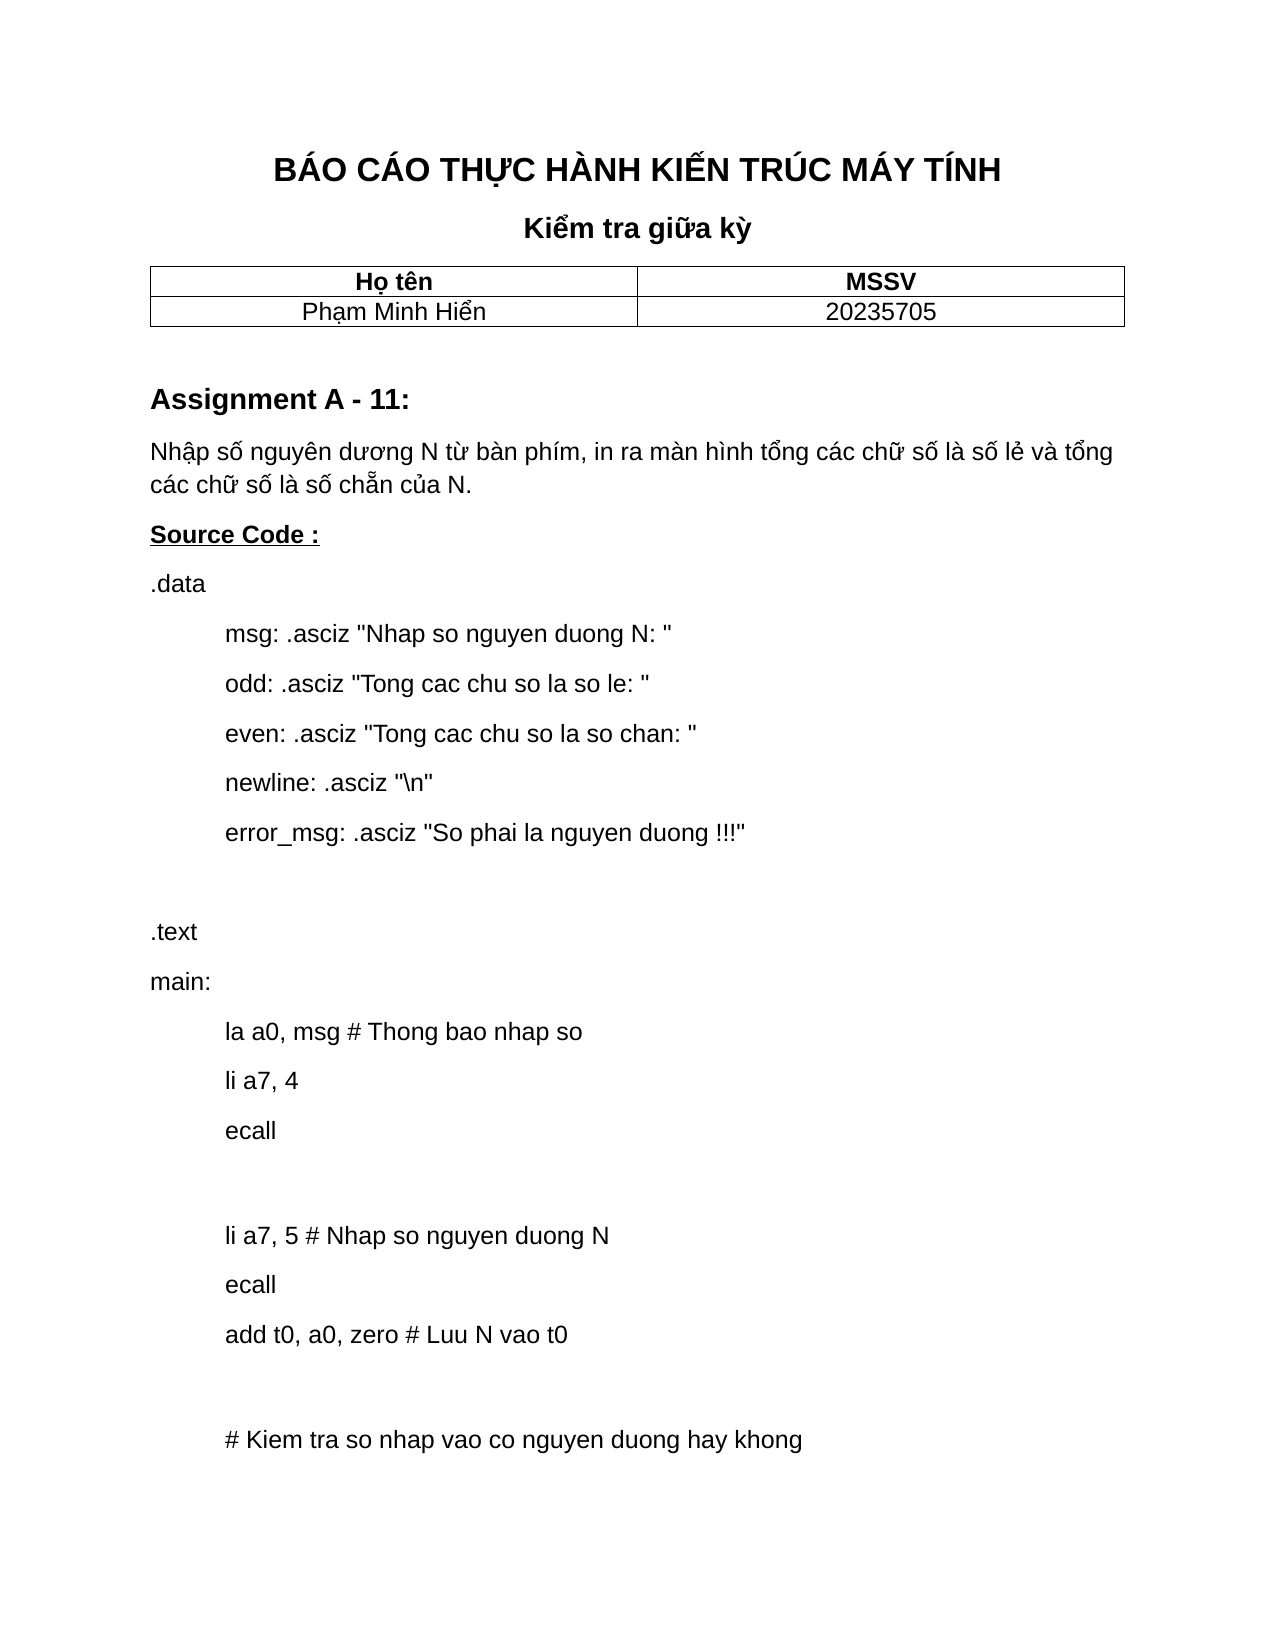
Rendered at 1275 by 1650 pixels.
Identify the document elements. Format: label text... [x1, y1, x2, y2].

text even: .asciz "Tong cac chu so la so chan: " [150, 718, 1125, 747]
text BÁO CÁO THỰC HÀNH KIẾN TRÚC MÁY TÍNH [150, 150, 1125, 188]
text add t0, a0, zero # Luu N vao t0 [150, 1320, 1125, 1349]
table_cell 20235705 [638, 297, 1124, 326]
text Source Code : [150, 520, 1125, 548]
text li a7, 4 [150, 1066, 1125, 1095]
text main: [150, 967, 1125, 996]
text newline: .asciz "\n" [150, 768, 1125, 797]
text Kiểm tra giữa kỳ [150, 211, 1125, 244]
text ecall [150, 1116, 1125, 1145]
text li a7, 5 # Nhap so nguyen duong N [150, 1221, 1125, 1249]
text error_msg: .asciz "So phai la nguyen duong !!!" [150, 818, 1125, 847]
text la a0, msg # Thong bao nhap so [150, 1017, 1125, 1045]
text .text [150, 917, 1125, 946]
text .data [150, 569, 1125, 598]
text odd: .asciz "Tong cac chu so la so le: " [150, 669, 1125, 698]
text # Kiem tra so nhap vao co nguyen duong hay khong [150, 1425, 1125, 1453]
text ecall [150, 1270, 1125, 1299]
table_cell Phạm Minh Hiển [151, 297, 637, 326]
text msg: .asciz "Nhap so nguyen duong N: " [150, 619, 1125, 648]
text Assignment A - 11: [150, 382, 1125, 415]
table_header MSSV [638, 267, 1124, 296]
table_header Họ tên [151, 267, 637, 296]
text Nhập số nguyên dương N từ bàn phím, in ra màn hình tổng các chữ số là số lẻ và tổng các chữ số là số chẵn của N. [150, 437, 1125, 499]
